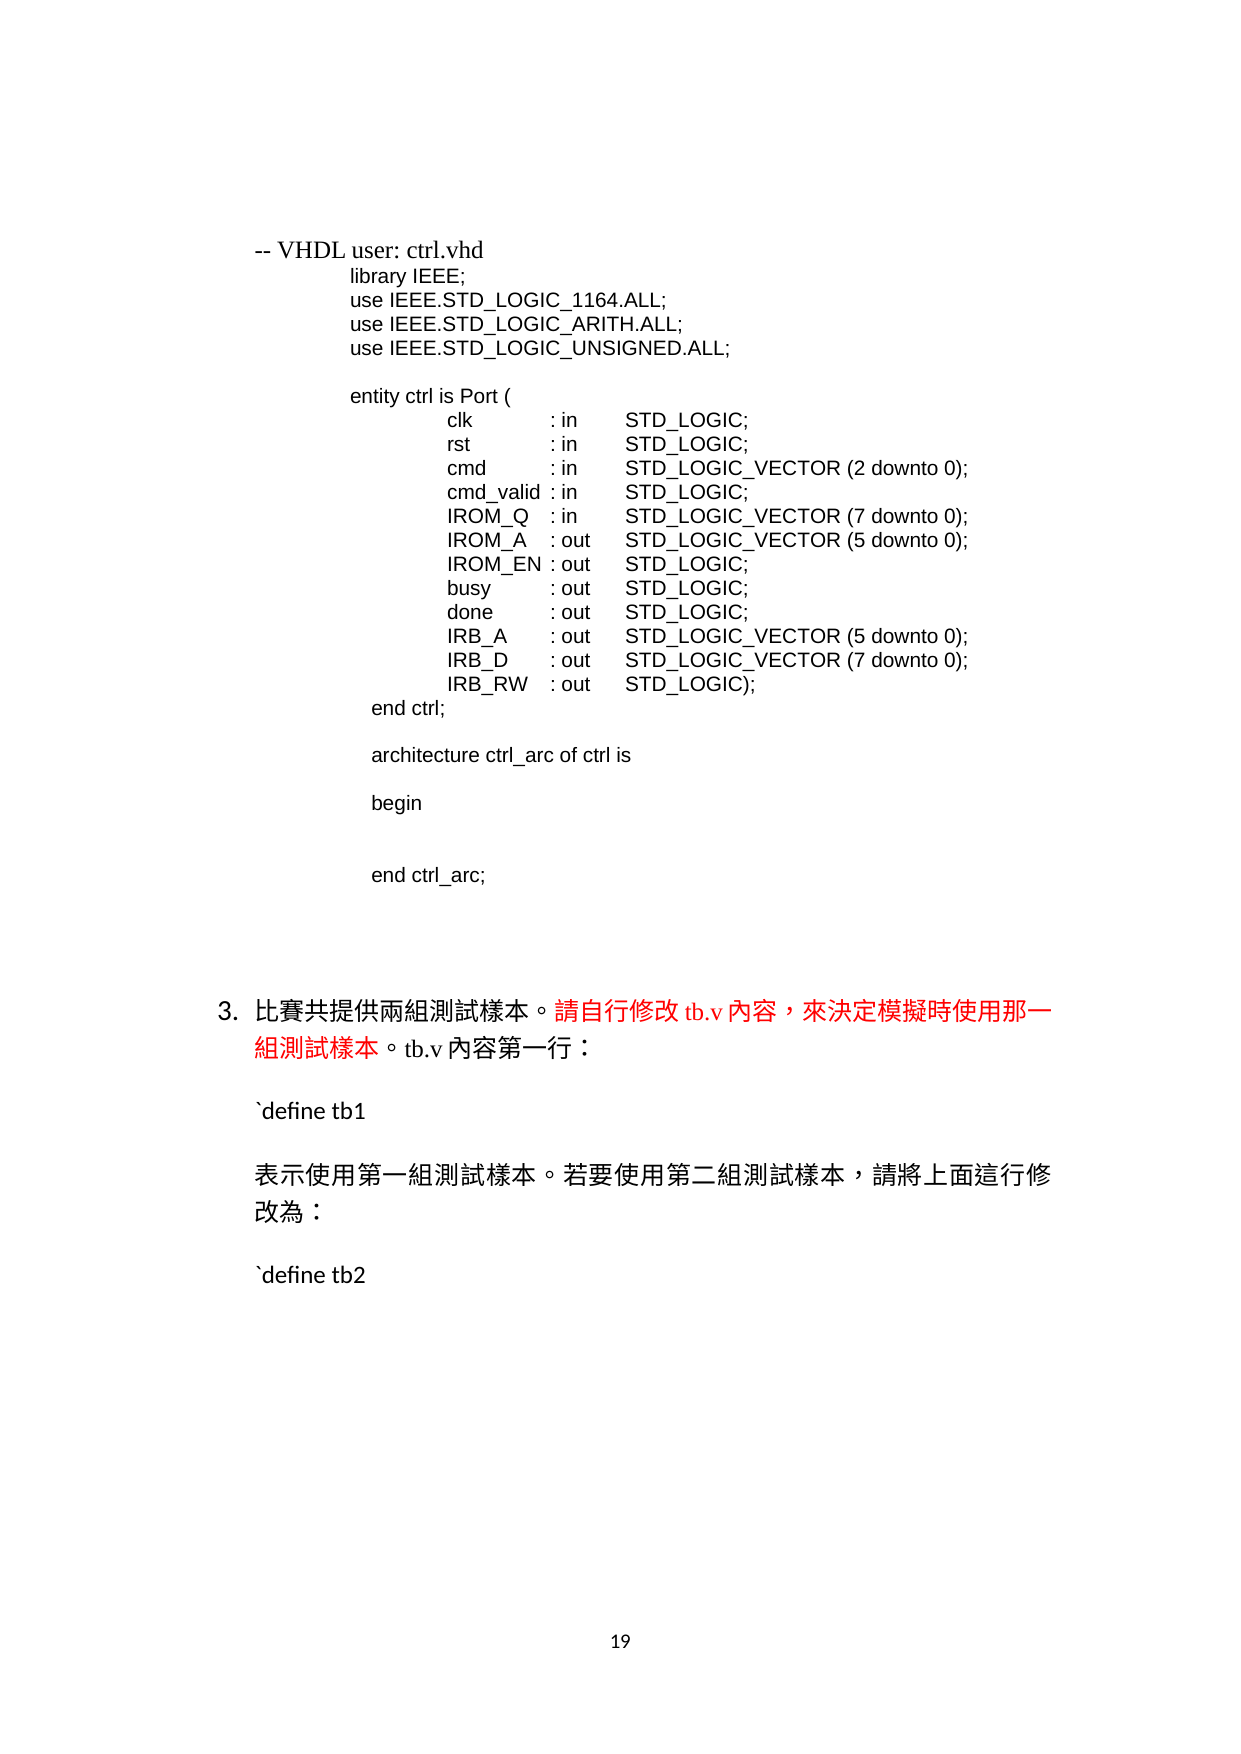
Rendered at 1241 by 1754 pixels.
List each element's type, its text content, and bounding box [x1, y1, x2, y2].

text use IEEE.STD_LOGIC_ARITH.ALL; [350, 312, 1053, 336]
text IRB_D : out STD_LOGIC_VECTOR (7 downto 0); [350, 647, 1053, 671]
text rst : in STD_LOGIC; [350, 432, 1053, 456]
text -- VHDL user: ctrl.vhd [254, 235, 1053, 264]
text end ctrl; [350, 695, 1053, 719]
text IROM_EN : out STD_LOGIC; [350, 552, 1053, 576]
text architecture ctrl_arc of ctrl is [350, 743, 1053, 767]
text IRB_A : out STD_LOGIC_VECTOR (5 downto 0); [350, 623, 1053, 647]
text library IEEE; [350, 264, 1053, 288]
text IROM_A : out STD_LOGIC_VECTOR (5 downto 0); [350, 528, 1053, 552]
text busy : out STD_LOGIC; [350, 576, 1053, 599]
text done : out STD_LOGIC; [350, 599, 1053, 623]
text cmd_valid : in STD_LOGIC; [350, 480, 1053, 504]
list 比賽共提供兩組測試樣本。請自行修改tb.v內容，來決定模擬時使用那一組測試樣本。tb.v內容第一行： `define tb1 表示使用第一組測試樣本。若要使用第二組測試樣本，請將上面這行修改為： `define tb2 [217, 992, 1053, 1289]
text end ctrl_arc; [350, 863, 1053, 887]
text entity ctrl is Port ( [350, 384, 1053, 408]
text begin [350, 791, 1053, 815]
text IRB_RW : out STD_LOGIC); [350, 671, 1053, 695]
text IROM_Q : in STD_LOGIC_VECTOR (7 downto 0); [350, 504, 1053, 528]
text use IEEE.STD_LOGIC_1164.ALL; [350, 288, 1053, 312]
text cmd : in STD_LOGIC_VECTOR (2 downto 0); [350, 456, 1053, 480]
text clk : in STD_LOGIC; [350, 408, 1053, 432]
text use IEEE.STD_LOGIC_UNSIGNED.ALL; [350, 336, 1053, 360]
